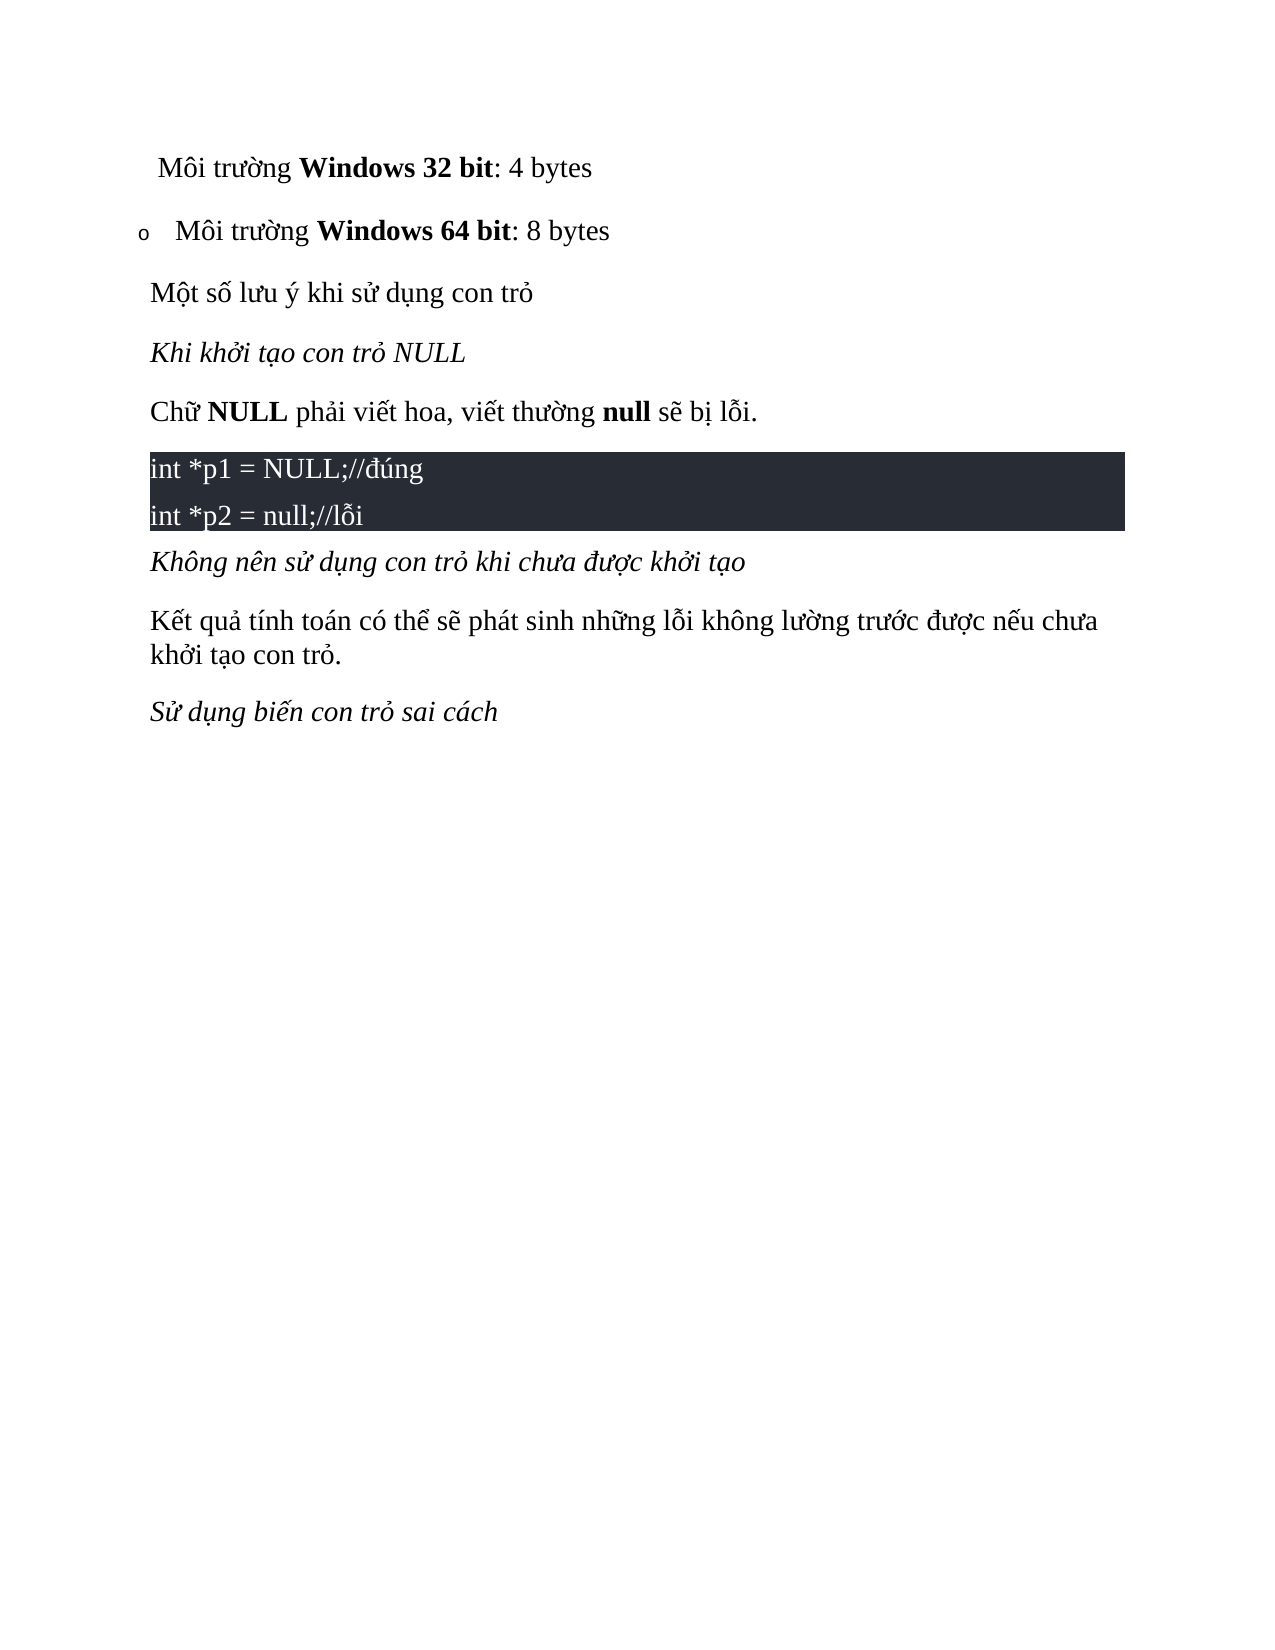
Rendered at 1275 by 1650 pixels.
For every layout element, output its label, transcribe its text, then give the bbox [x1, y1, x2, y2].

subtitle Một số lưu ý khi sử dụng con trỏ [150, 275, 1125, 309]
subtitle Khi khởi tạo con trỏ NULL [150, 335, 1125, 368]
subtitle Sử dụng biến con trỏ sai cách [150, 694, 1125, 727]
text Kết quả tính toán có thể sẽ phát sinh những lỗi không lường trước được nếu chưa khởi tạo con trỏ. [150, 603, 1125, 670]
text Môi trường Windows 32 bit: 4 bytes [150, 150, 1125, 183]
text int *p1 = NULL;//đúng [150, 452, 1125, 485]
list Môi trường Windows 64 bit: 8 bytes [137, 213, 1125, 246]
subtitle Không nên sử dụng con trỏ khi chưa được khởi tạo [150, 544, 1125, 577]
text int *p2 = null;//lỗi [150, 498, 1125, 531]
text Chữ NULL phải viết hoa, viết thường null sẽ bị lỗi. [150, 394, 1125, 428]
